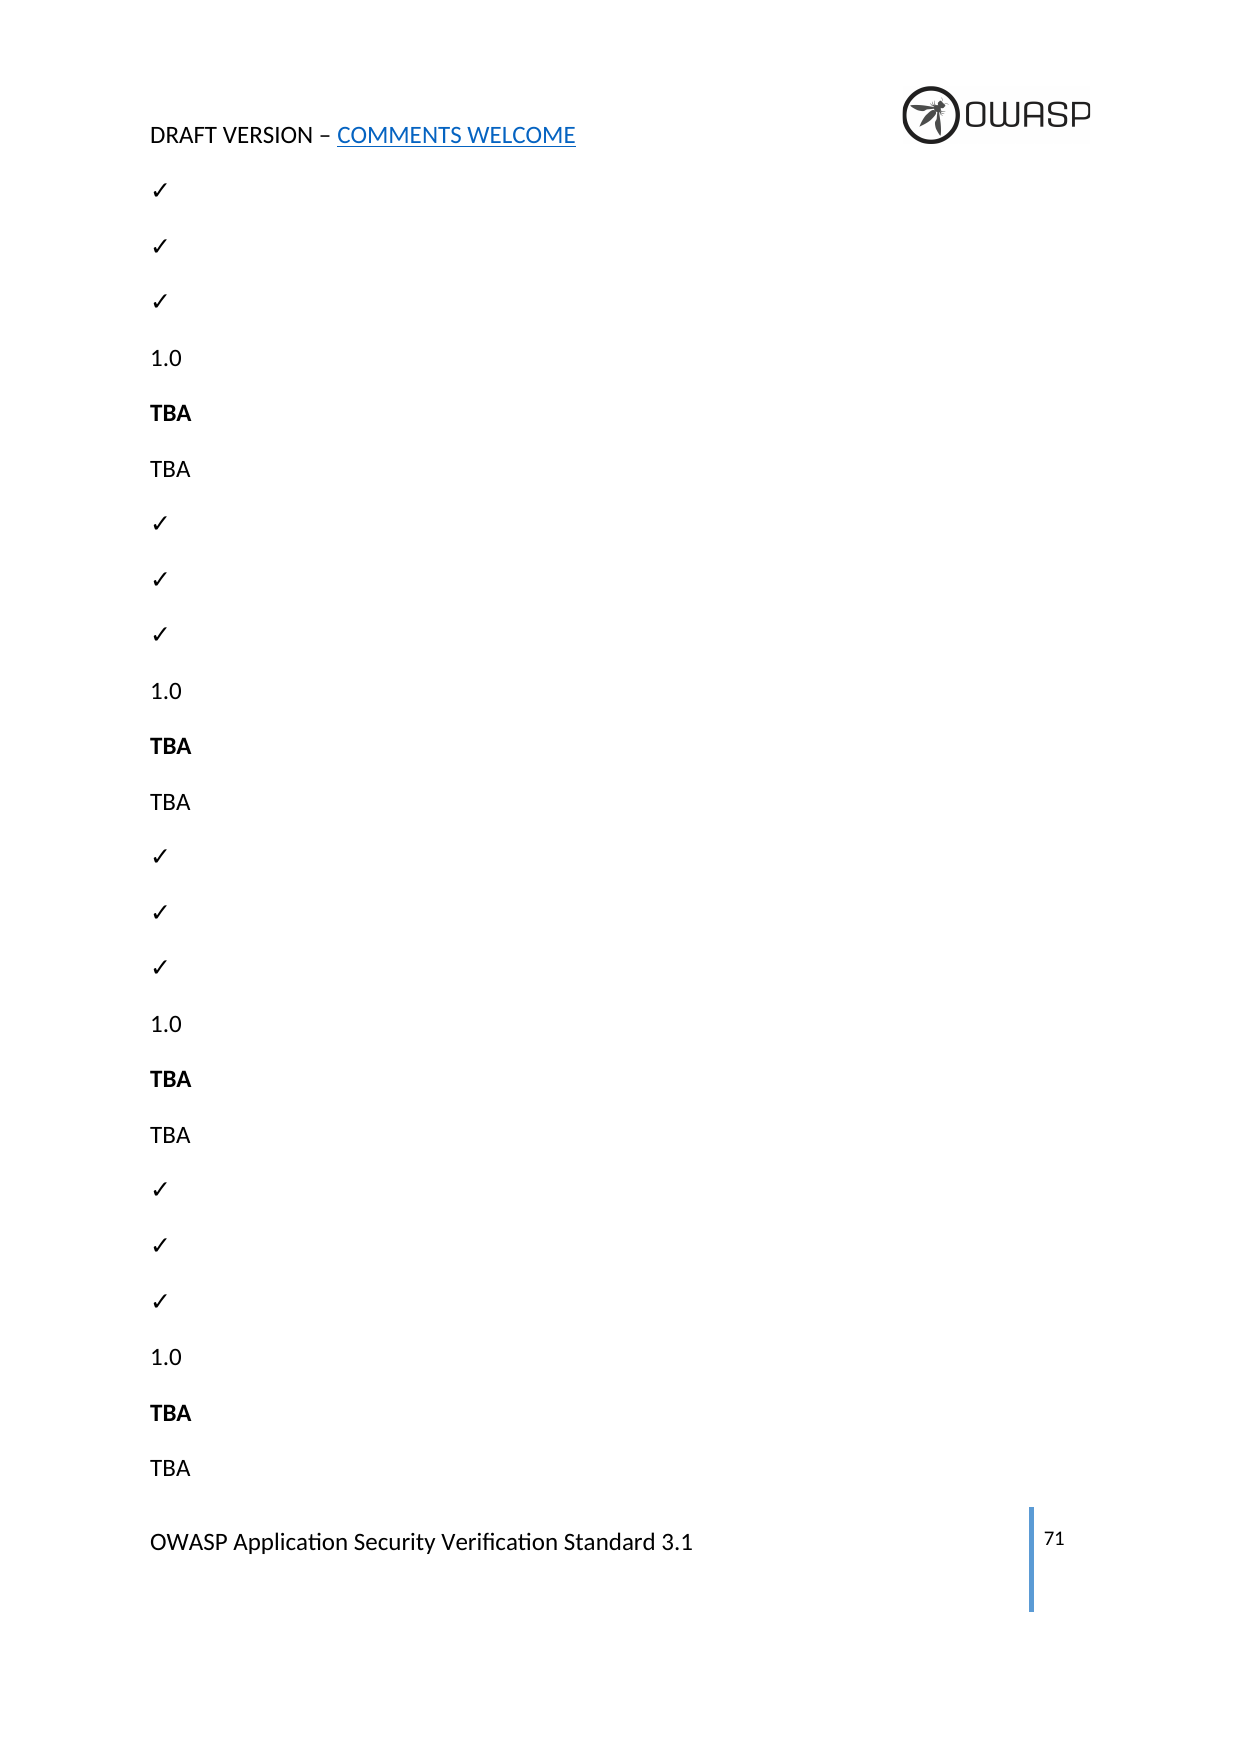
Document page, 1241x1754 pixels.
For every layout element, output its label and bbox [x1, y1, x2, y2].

picture [902, 86, 1091, 144]
